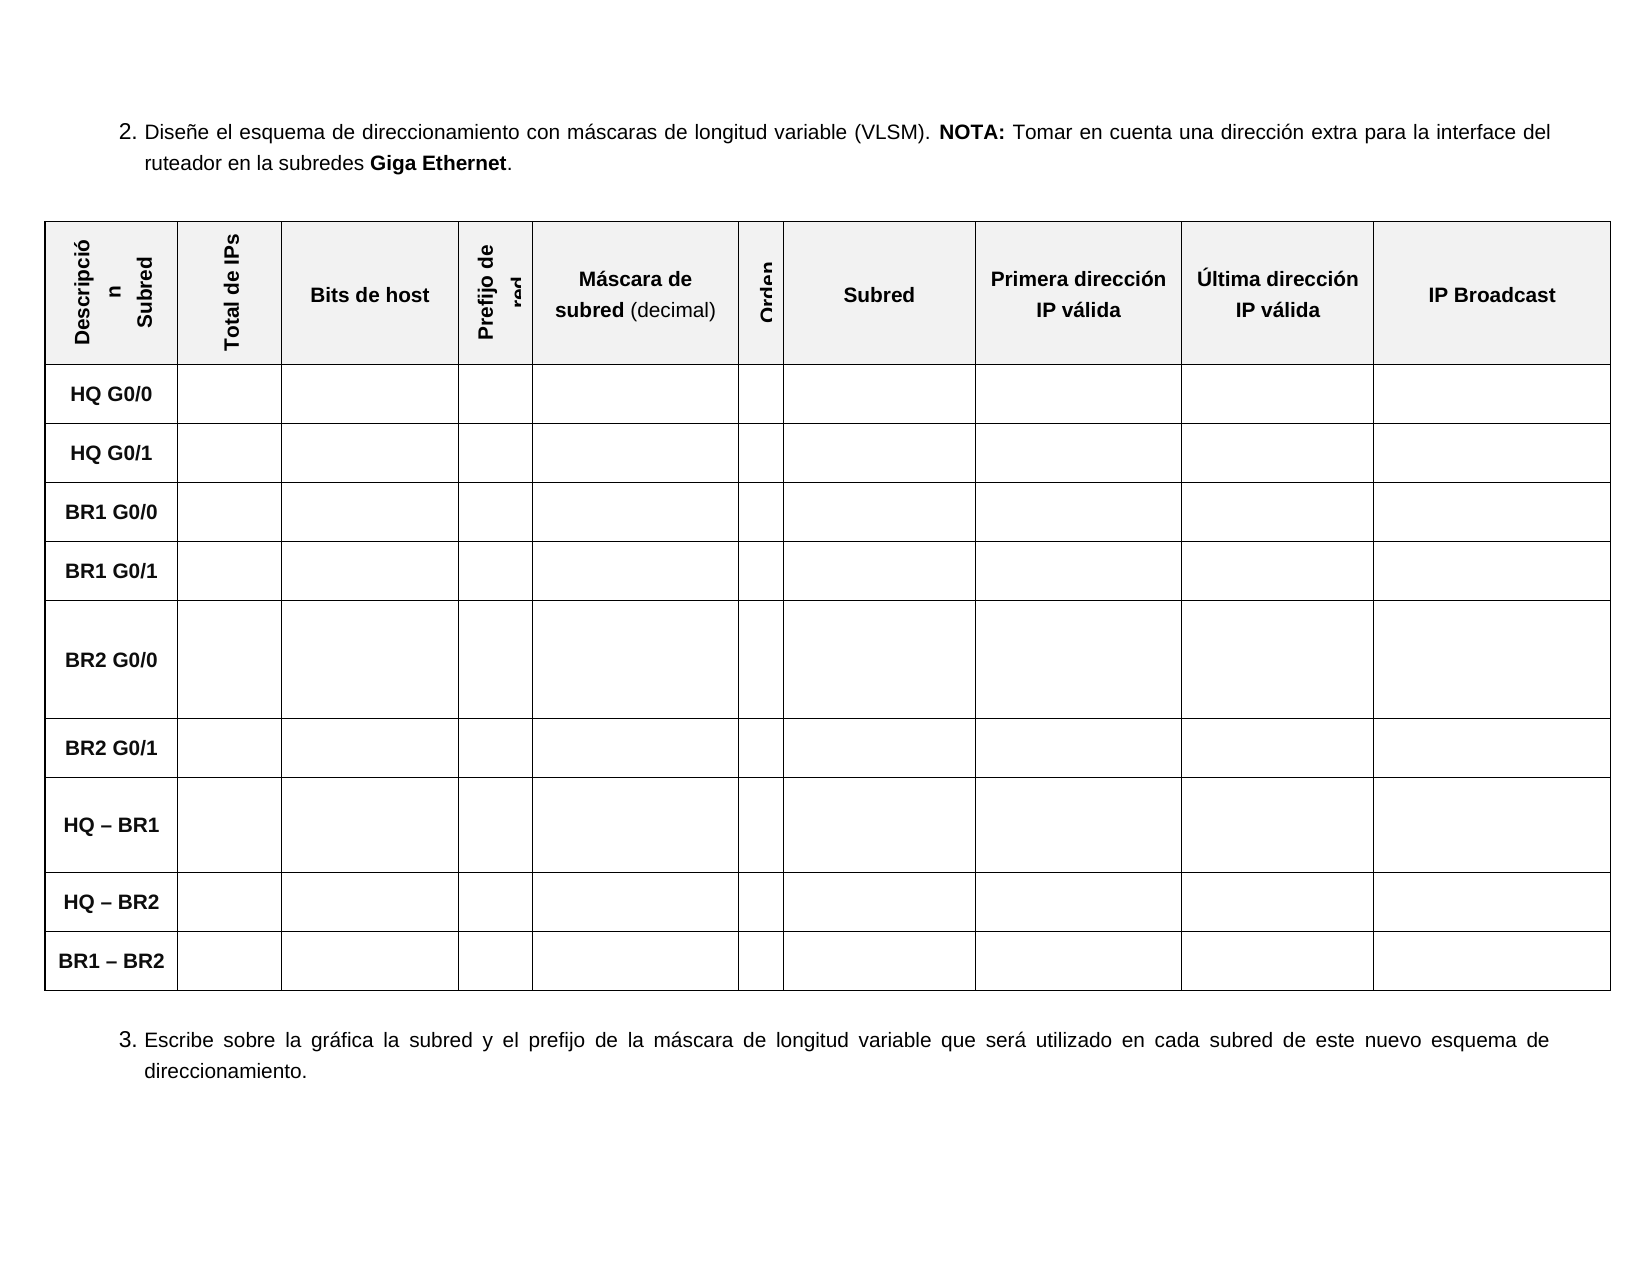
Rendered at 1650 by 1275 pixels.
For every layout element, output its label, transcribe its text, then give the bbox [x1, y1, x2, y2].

table_cell BR2 G0/0 [46, 601, 177, 718]
table_cell [178, 932, 281, 990]
table_cell [178, 778, 281, 872]
table_cell [976, 424, 1181, 482]
table_cell [784, 873, 975, 931]
table_header Última dirección IP válida [1182, 222, 1373, 364]
table_cell [739, 932, 783, 990]
table_cell [1182, 424, 1373, 482]
table_cell [784, 483, 975, 541]
table_cell [459, 719, 532, 777]
table_cell [1374, 719, 1610, 777]
table_cell [1182, 778, 1373, 872]
list Escribe sobre la gráfica la subred y el prefijo de la máscara de longitud variable que será utilizado en cada subred de este nuevo esquema de direccionamiento. [119, 1022, 1552, 1085]
table_cell [1182, 601, 1373, 718]
table_cell [1374, 778, 1610, 872]
table_cell [976, 778, 1181, 872]
table_header Subred [784, 222, 975, 364]
list Diseñe el esquema de direccionamiento con máscaras de longitud variable (VLSM). NOTA: Tomar en cuenta una dirección extra para la interface del ruteador en la subredes Giga Ethernet. [119, 114, 1552, 177]
table_cell [533, 483, 738, 541]
table_cell [178, 719, 281, 777]
table_cell [459, 424, 532, 482]
table_cell [282, 424, 458, 482]
table_cell [739, 483, 783, 541]
table_cell [739, 601, 783, 718]
table_cell [1374, 932, 1610, 990]
table_cell [976, 542, 1181, 600]
table_header IP Broadcast [1374, 222, 1610, 364]
table_cell [1374, 424, 1610, 482]
table_cell [282, 601, 458, 718]
table_cell [784, 778, 975, 872]
table_cell [178, 873, 281, 931]
table_cell [784, 424, 975, 482]
table_cell BR1 – BR2 [46, 932, 177, 990]
table_cell HQ G0/1 [46, 424, 177, 482]
table_cell [739, 542, 783, 600]
table_cell [533, 873, 738, 931]
table_cell [459, 483, 532, 541]
table_cell [1182, 932, 1373, 990]
table_header Descripción Subred [46, 222, 177, 364]
table_cell HQ – BR1 [46, 778, 177, 872]
table_cell [282, 873, 458, 931]
table_cell [1182, 719, 1373, 777]
table_cell [533, 719, 738, 777]
table_cell [784, 932, 975, 990]
table_cell [533, 542, 738, 600]
table_cell BR2 G0/1 [46, 719, 177, 777]
table_cell [784, 601, 975, 718]
table_cell [739, 365, 783, 423]
table_header Total de IPs [178, 222, 281, 364]
table_cell [1182, 873, 1373, 931]
table_cell [739, 719, 783, 777]
table_cell [459, 873, 532, 931]
table_cell [1182, 365, 1373, 423]
table_cell [533, 365, 738, 423]
table_cell [1374, 873, 1610, 931]
table_cell [976, 483, 1181, 541]
table_cell [784, 542, 975, 600]
table_cell [739, 778, 783, 872]
table_cell [459, 932, 532, 990]
table_cell [976, 932, 1181, 990]
table_cell [1374, 483, 1610, 541]
table_cell HQ G0/0 [46, 365, 177, 423]
table_cell [976, 601, 1181, 718]
table_cell [178, 365, 281, 423]
table_cell [282, 365, 458, 423]
table_cell [459, 365, 532, 423]
table_cell [178, 424, 281, 482]
table_cell [533, 601, 738, 718]
table_cell [1374, 542, 1610, 600]
table_header Primera dirección IP válida [976, 222, 1181, 364]
table_cell [784, 365, 975, 423]
table_header Máscara de subred (decimal) [533, 222, 738, 364]
table_cell [282, 483, 458, 541]
table_cell [282, 542, 458, 600]
table_cell [178, 542, 281, 600]
table_cell [459, 542, 532, 600]
table_cell BR1 G0/0 [46, 483, 177, 541]
table_header Orden [739, 222, 783, 364]
table_cell [533, 932, 738, 990]
table_cell HQ – BR2 [46, 873, 177, 931]
table_cell [282, 719, 458, 777]
table_cell [739, 873, 783, 931]
table_cell [178, 483, 281, 541]
table_cell [1182, 483, 1373, 541]
table_cell [459, 601, 532, 718]
table_cell BR1 G0/1 [46, 542, 177, 600]
table_cell [976, 719, 1181, 777]
table_header Bits de host [282, 222, 458, 364]
table_cell [1182, 542, 1373, 600]
table_cell [976, 873, 1181, 931]
table_cell [459, 778, 532, 872]
table_cell [533, 424, 738, 482]
table_cell [282, 932, 458, 990]
table_cell [282, 778, 458, 872]
table_cell [1374, 365, 1610, 423]
table_cell [784, 719, 975, 777]
table_cell [739, 424, 783, 482]
table_cell [178, 601, 281, 718]
table_header Prefijo de red [459, 222, 532, 364]
table_cell [976, 365, 1181, 423]
table_cell [533, 778, 738, 872]
table_cell [1374, 601, 1610, 718]
